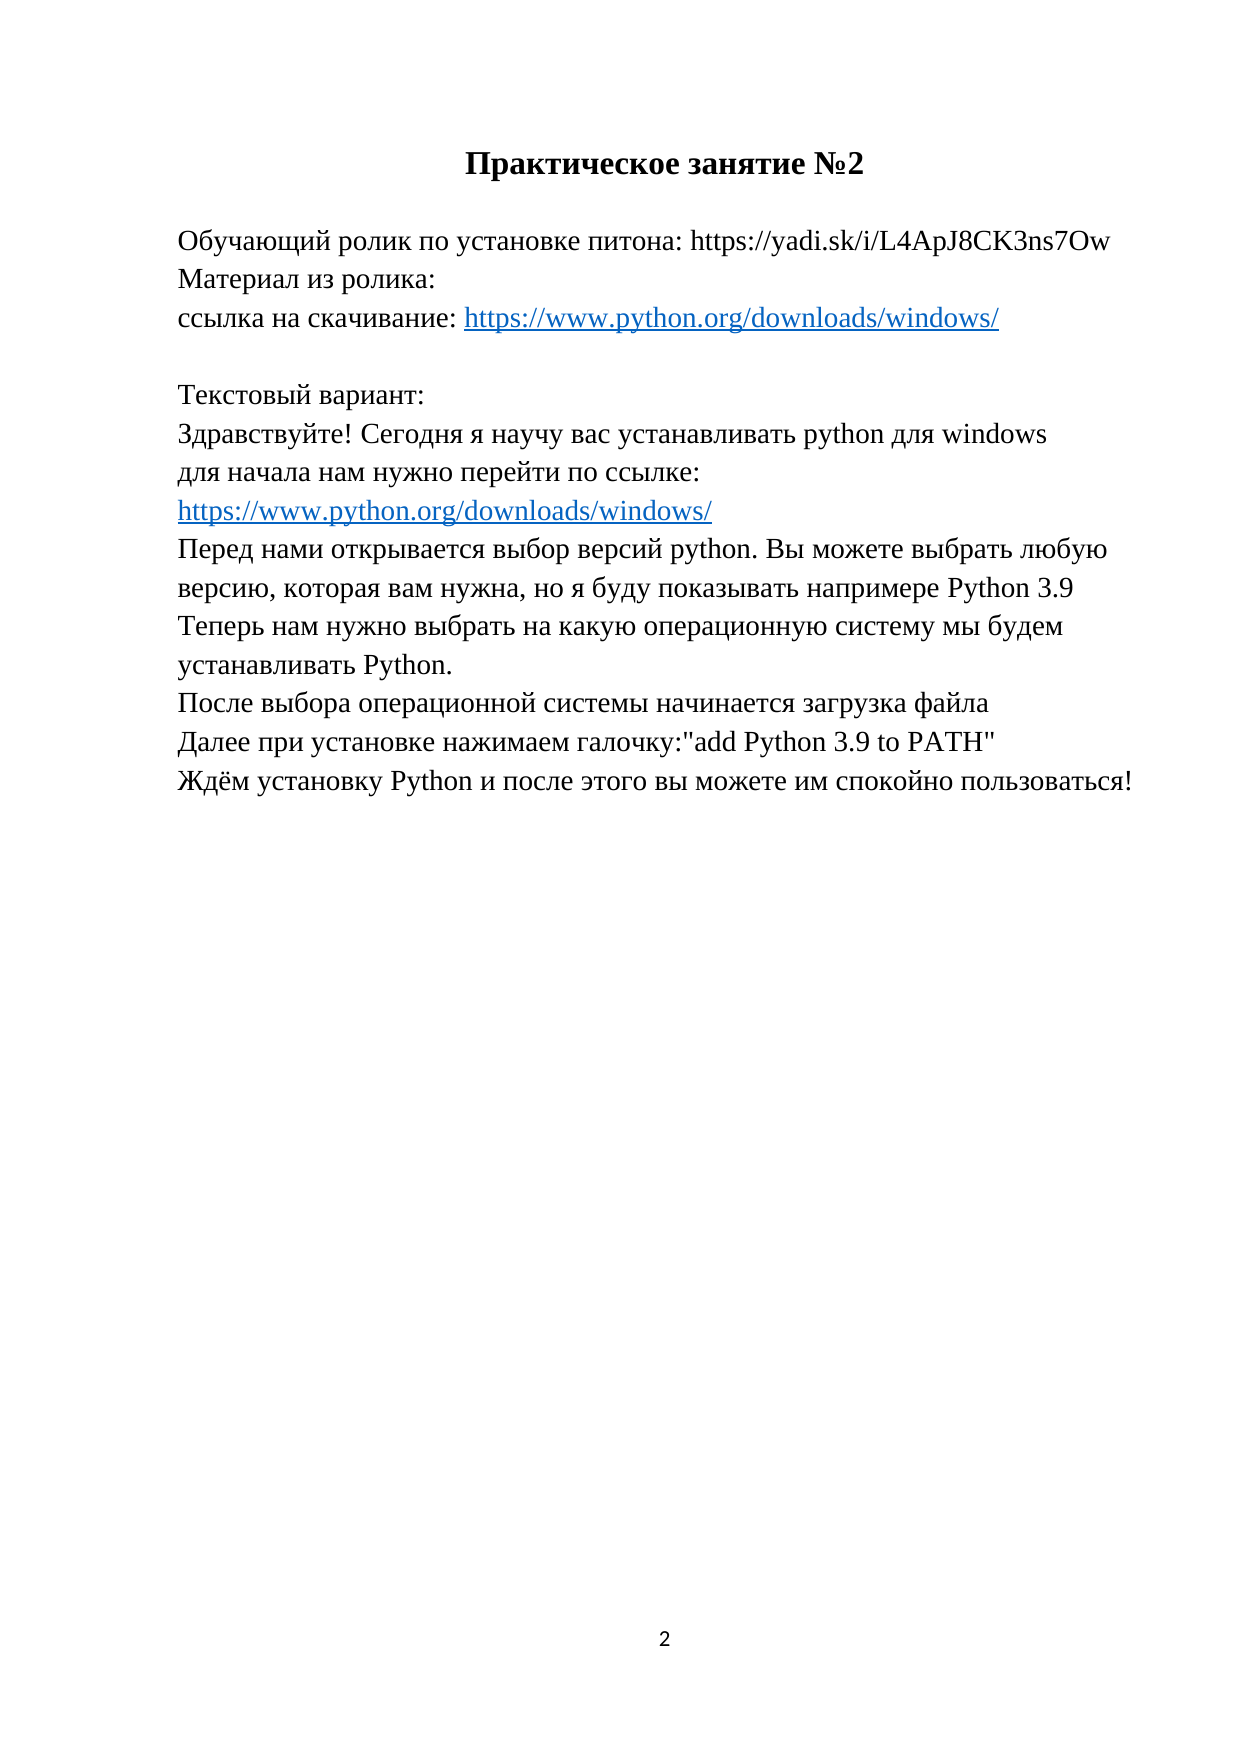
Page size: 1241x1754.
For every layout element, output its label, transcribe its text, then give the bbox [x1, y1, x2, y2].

text Текстовый вариант: [177, 377, 1152, 411]
subtitle Практическое занятие №2 [177, 143, 1152, 181]
text Обучающий ролик по установке питона: https://yadi.sk/i/L4ApJ8CK3ns7Ow [177, 223, 1152, 257]
text После выбора операционной системы начинается загрузка файла [177, 686, 1152, 719]
text Теперь нам нужно выбрать на какую операционную систему мы будем устанавливать Python. [177, 608, 1152, 681]
text ссылка на скачивание: https://www.python.org/downloads/windows/ [177, 300, 1152, 334]
text Здравствуйте! Сегодня я научу вас устанавливать python для windows [177, 416, 1152, 449]
text Ждём установку Python и после этого вы можете им спокойно пользоваться! [177, 763, 1152, 796]
text Перед нами открывается выбор версий python. Вы можете выбрать любую версию, которая вам нужна, но я буду показывать напримере Python 3.9 [177, 531, 1152, 603]
text для начала нам нужно перейти по ссылке: https://www.python.org/downloads/windows/ [177, 454, 1152, 526]
text Далее при установке нажимаем галочку:"add Python 3.9 to PATH" [177, 724, 1152, 758]
text Материал из ролика: [177, 262, 1152, 295]
